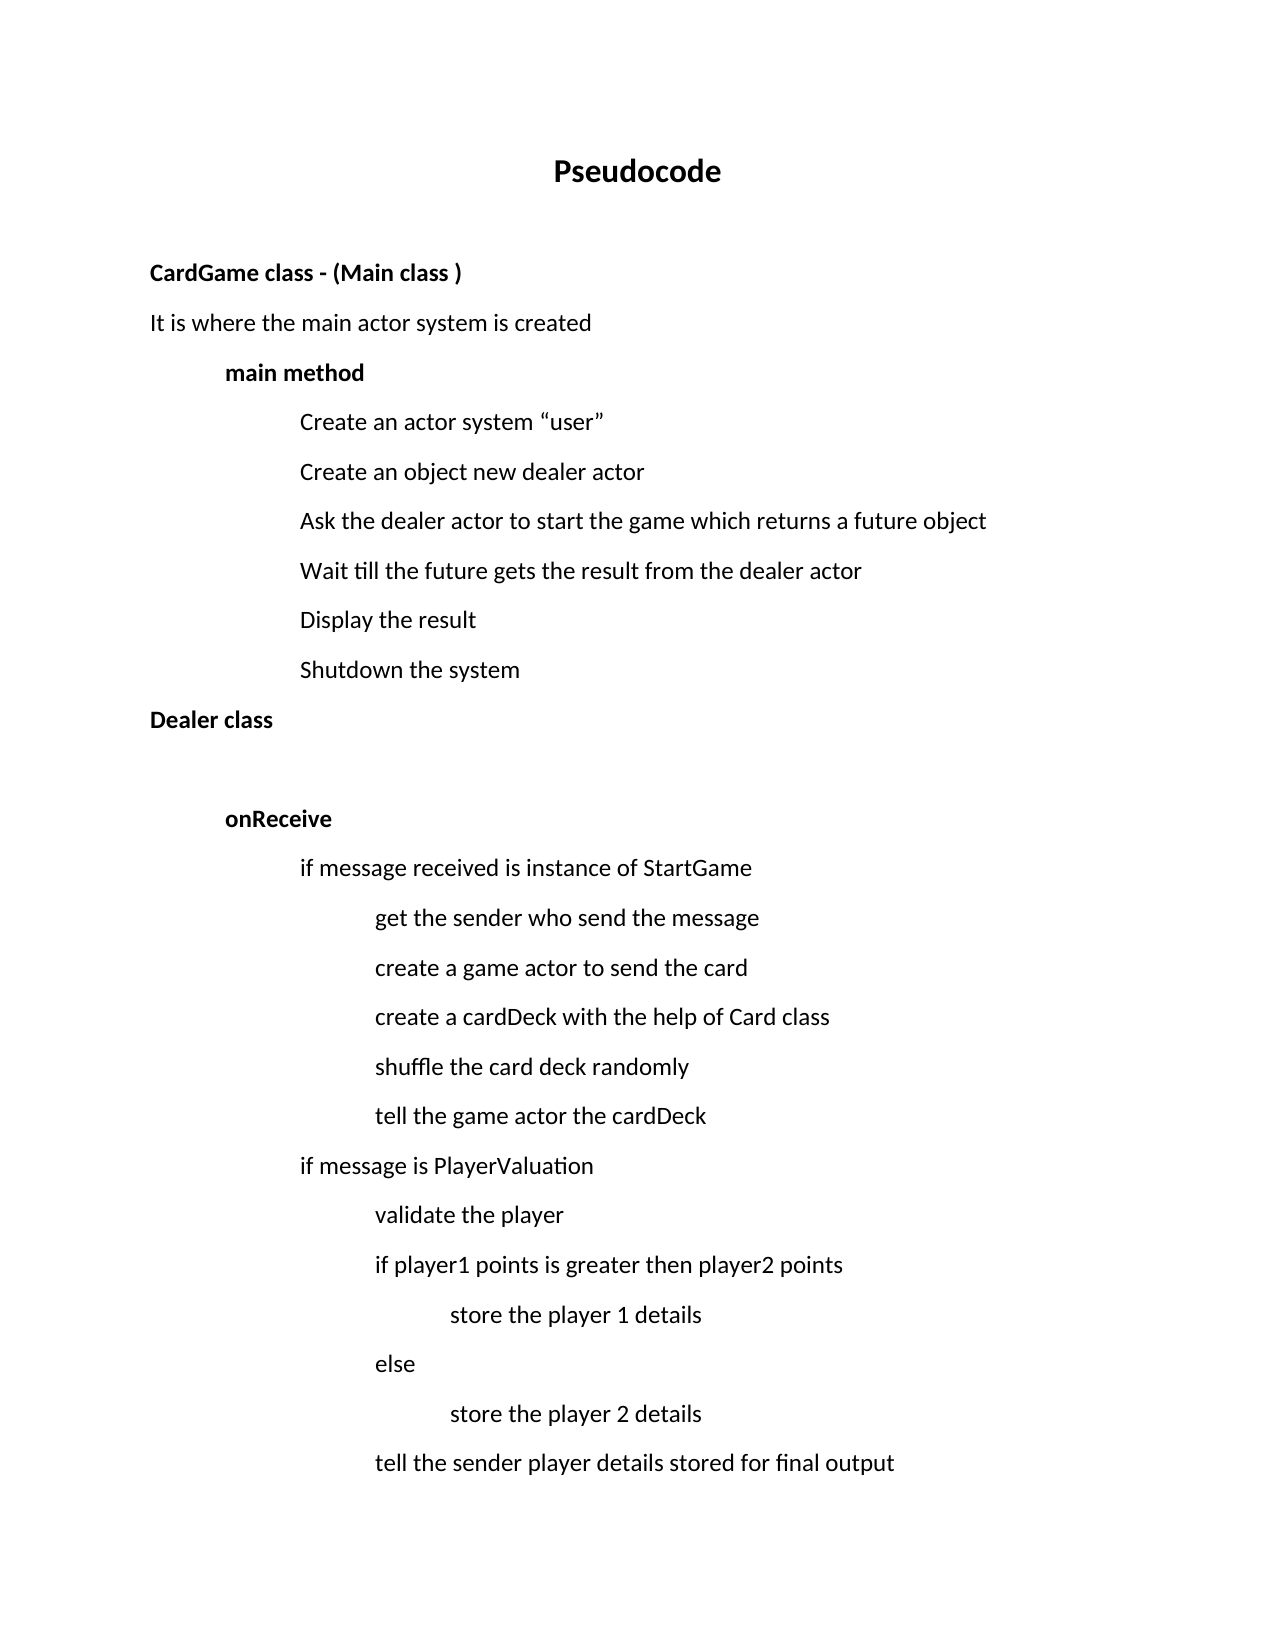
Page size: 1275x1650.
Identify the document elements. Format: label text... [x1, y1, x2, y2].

text if message is PlayerValuation [150, 1150, 1125, 1181]
text Shutdown the system [225, 654, 1125, 685]
text store the player 2 details [150, 1398, 1125, 1428]
text Ask the dealer actor to start the game which returns a future object [225, 505, 1125, 536]
text onReceive [150, 803, 1125, 833]
text Wait till the future gets the result from the dealer actor [225, 555, 1125, 586]
text else [150, 1348, 1125, 1379]
text Dealer class [150, 704, 1125, 734]
text Pseudocode [150, 150, 1125, 191]
text if player1 points is greater then player2 points [150, 1249, 1125, 1280]
text Create an actor system “user” [225, 406, 1125, 437]
text create a cardDeck with the help of Card class [150, 1001, 1125, 1032]
text tell the game actor the cardDeck [150, 1100, 1125, 1131]
text Display the result [225, 604, 1125, 635]
text get the sender who send the message [150, 902, 1125, 933]
text tell the sender player details stored for final output [150, 1447, 1125, 1478]
text Create an object new dealer actor [225, 456, 1125, 486]
text main method [150, 357, 1125, 387]
text validate the player [150, 1199, 1125, 1230]
text shuffle the card deck randomly [150, 1051, 1125, 1081]
text store the player 1 details [150, 1299, 1125, 1329]
text It is where the main actor system is created [150, 307, 1125, 338]
text create a game actor to send the card [150, 952, 1125, 982]
text CardGame class - (Main class ) [150, 257, 1125, 288]
text if message received is instance of StartGame [150, 852, 1125, 883]
